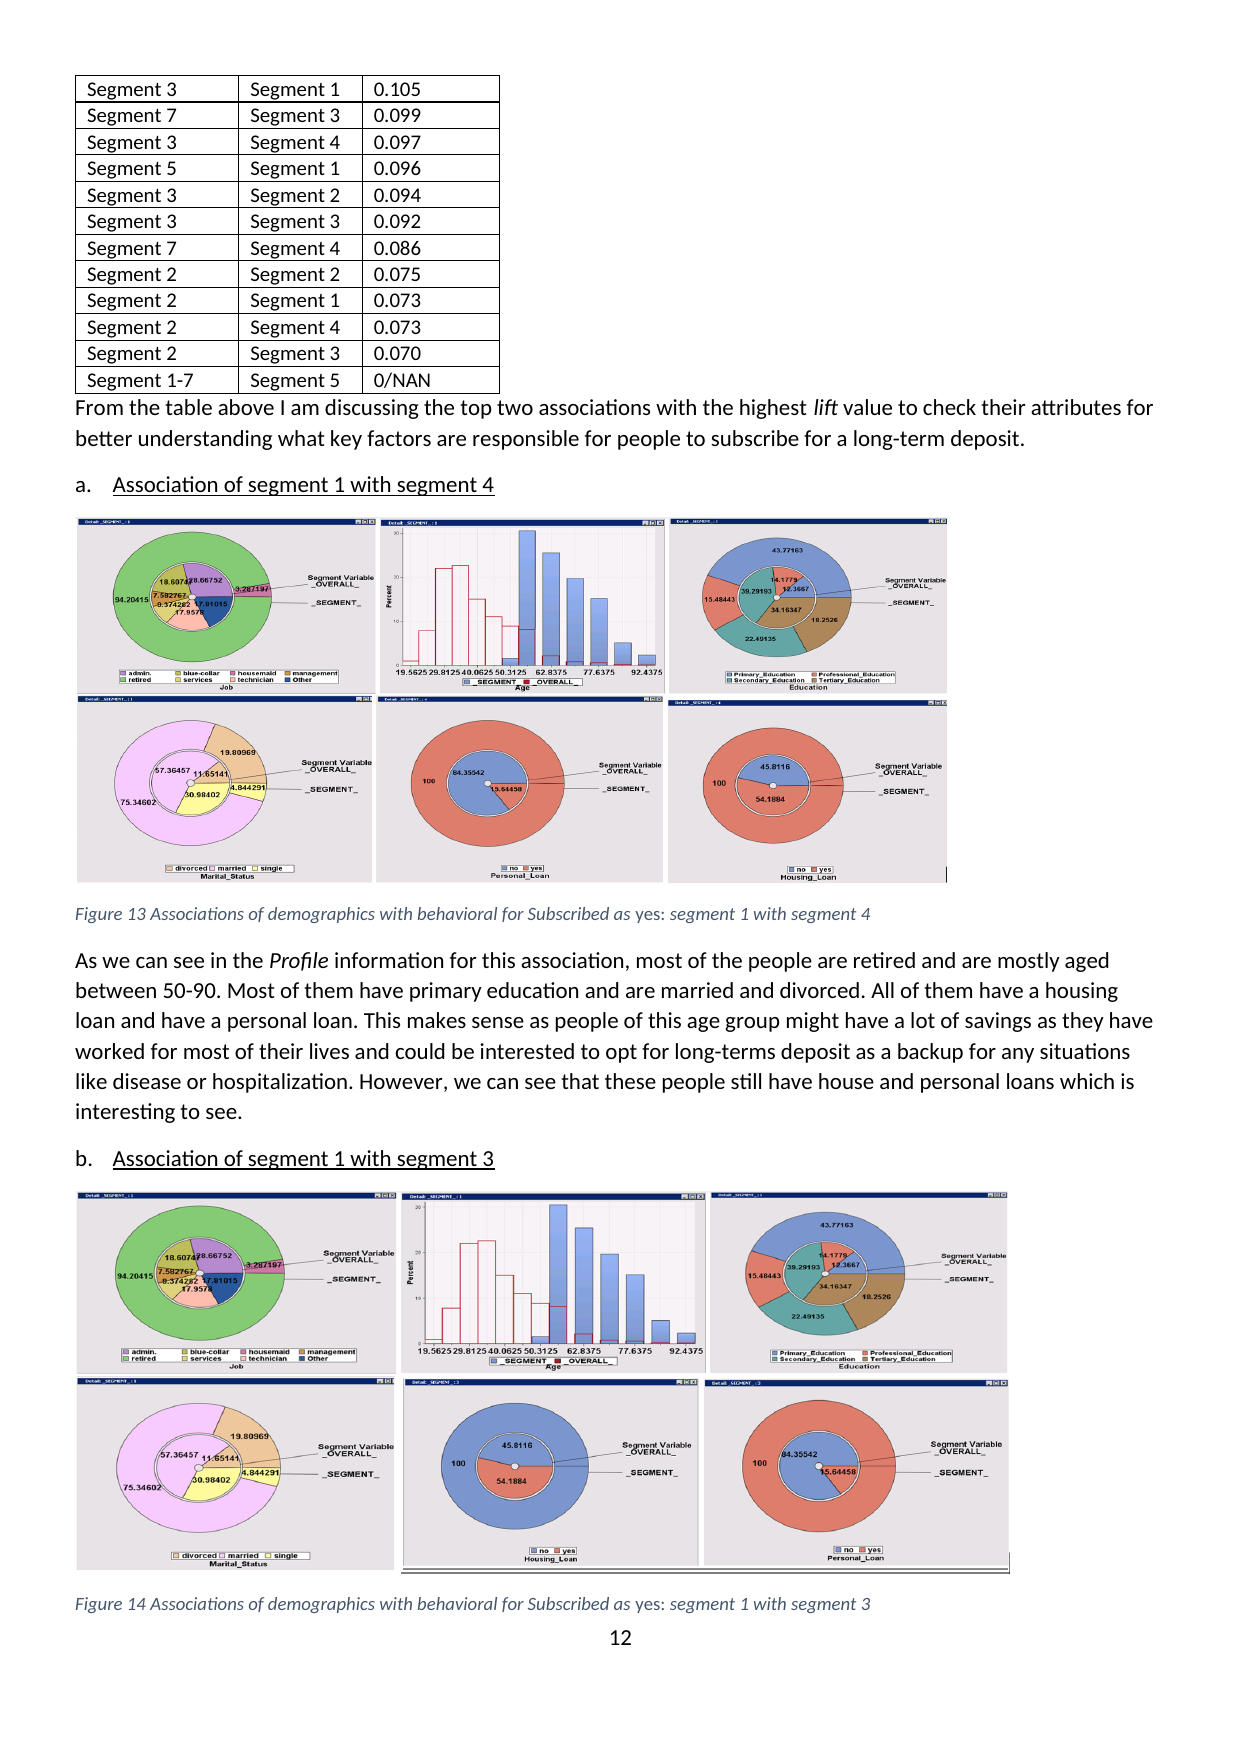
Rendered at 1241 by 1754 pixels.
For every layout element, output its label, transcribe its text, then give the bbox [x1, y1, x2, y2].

table_cell Segment 4 [239, 235, 362, 260]
picture [75, 1191, 1012, 1574]
table_cell Segment 3 [239, 341, 362, 366]
table_cell Segment 1 [239, 76, 362, 101]
table_cell Segment 3 [76, 76, 238, 101]
table_cell Segment 3 [76, 182, 238, 207]
table_cell Segment 1 [239, 288, 362, 313]
table_cell 0.094 [363, 182, 499, 207]
table_cell Segment 1-7 [76, 367, 238, 392]
table_cell Segment 5 [239, 367, 362, 392]
table_cell Segment 4 [239, 314, 362, 339]
picture [75, 517, 950, 884]
table_cell 0.097 [363, 129, 499, 154]
table_cell 0.099 [363, 103, 499, 128]
table_cell 0.105 [363, 76, 499, 101]
table_cell Segment 2 [76, 341, 238, 366]
table_cell Segment 3 [239, 208, 362, 234]
table_cell Segment 7 [76, 235, 238, 260]
table_cell Segment 2 [76, 314, 238, 339]
table_cell 0.086 [363, 235, 499, 260]
table_cell Segment 2 [239, 261, 362, 287]
table_cell 0.073 [363, 288, 499, 313]
text From the table above I am discussing the top two associations with the highest lift value to check their attributes for better understanding what key factors are responsible for people to subscribe for a long-term deposit. [75, 393, 1165, 452]
table_cell Segment 3 [239, 103, 362, 128]
table_cell Segment 3 [76, 129, 238, 154]
table_cell Segment 4 [239, 129, 362, 154]
table_cell Segment 5 [76, 155, 238, 181]
table_cell 0.092 [363, 208, 499, 234]
table_cell 0.096 [363, 155, 499, 181]
list Association of segment 1 with segment 3 [75, 1144, 1165, 1172]
text Figure 14 Associations of demographics with behavioral for Subscribed as yes: segment 1 with segment 3 [75, 1592, 1165, 1615]
table_cell Segment 2 [76, 261, 238, 287]
table_cell Segment 7 [76, 103, 238, 128]
table_cell Segment 3 [76, 208, 238, 234]
table_cell 0.073 [363, 314, 499, 339]
table_cell Segment 1 [239, 155, 362, 181]
table_cell 0/NAN [363, 367, 499, 392]
table_cell Segment 2 [239, 182, 362, 207]
text Figure 13 Associations of demographics with behavioral for Subscribed as yes: segment 1 with segment 4 [75, 902, 1165, 925]
table_cell 0.070 [363, 341, 499, 366]
table_cell 0.075 [363, 261, 499, 287]
text As we can see in the Profile information for this association, most of the people are retired and are mostly aged between 50-90. Most of them have primary education and are married and divorced. All of them have a housing loan and have a personal loan. This makes sense as people of this age group might have a lot of savings as they have worked for most of their lives and could be interested to opt for long-terms deposit as a backup for any situations like disease or hospitalization. However, we can see that these people still have house and personal loans which is interesting to see. [75, 946, 1165, 1125]
table_cell Segment 2 [76, 288, 238, 313]
list Association of segment 1 with segment 4 [75, 471, 1165, 499]
